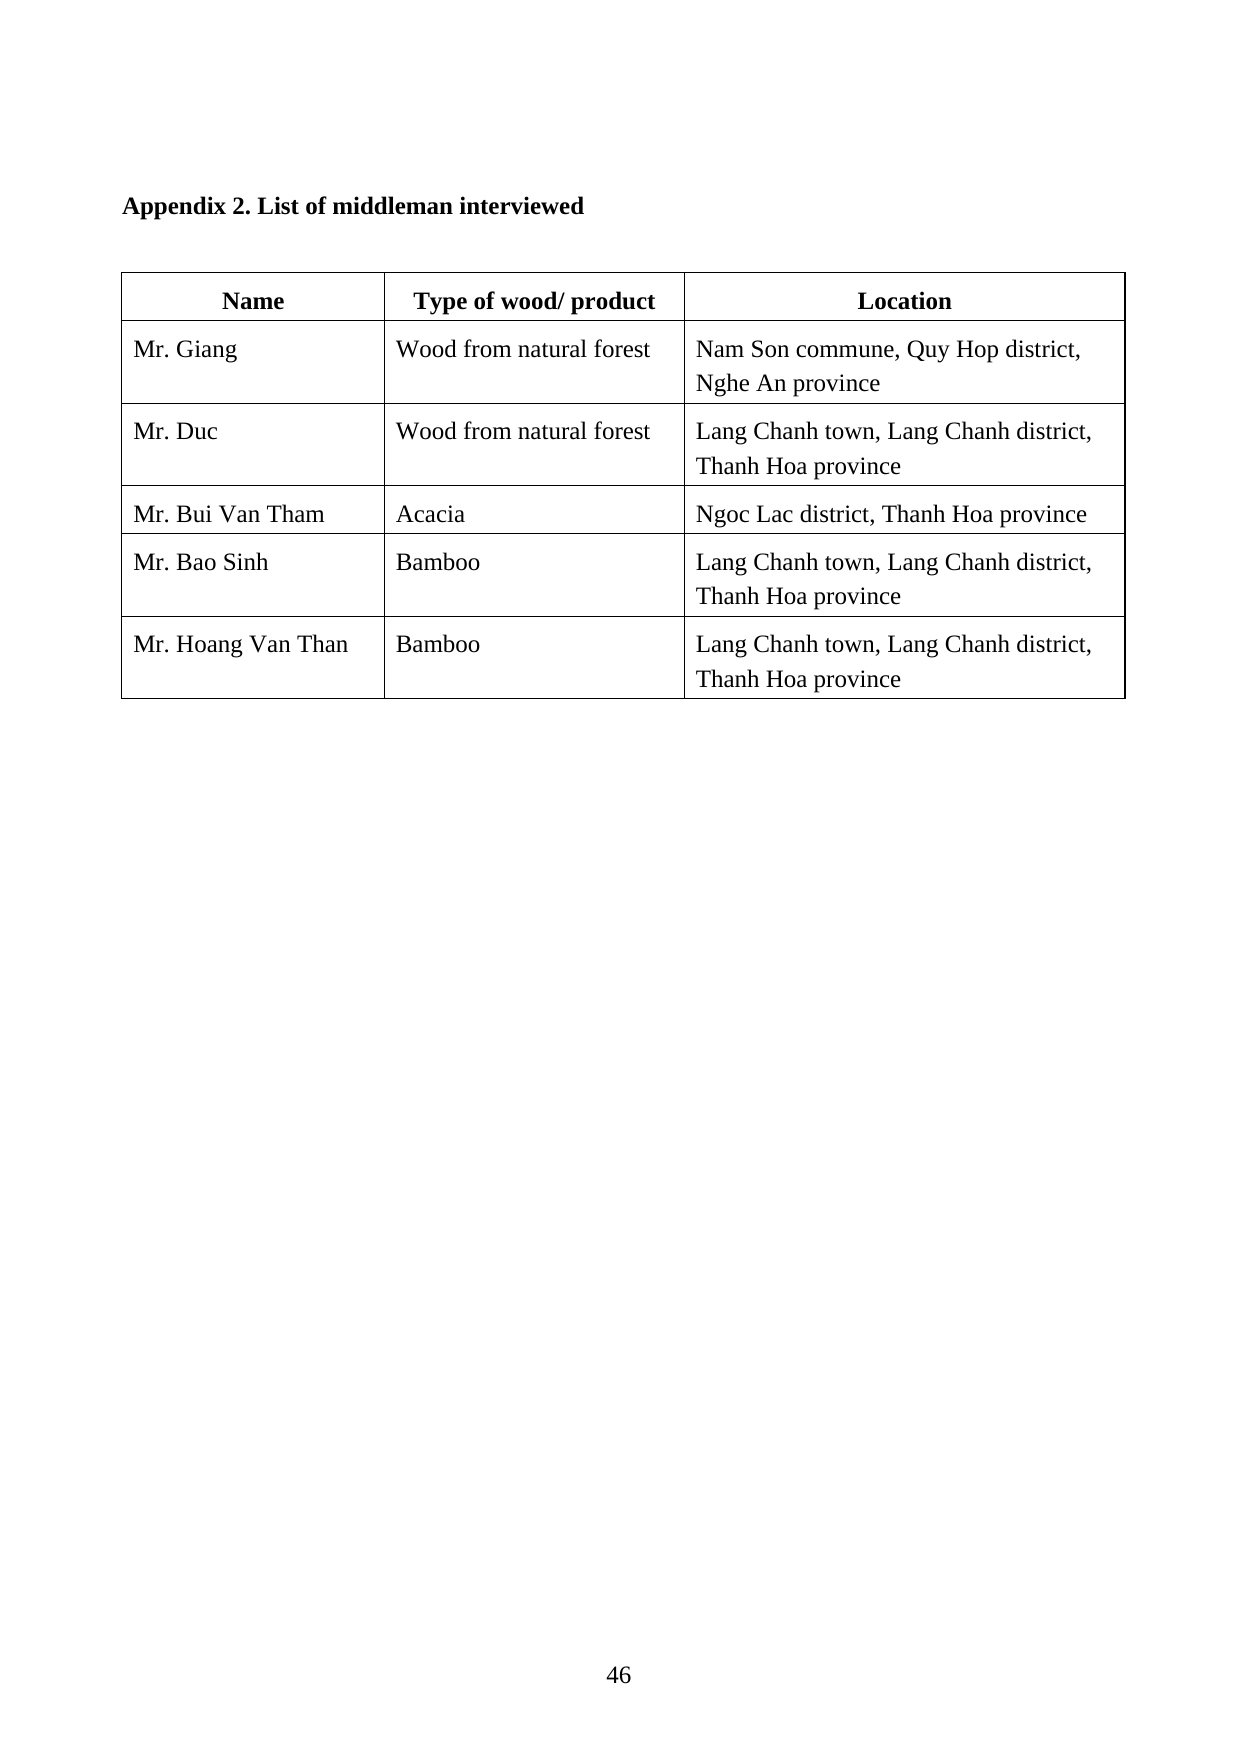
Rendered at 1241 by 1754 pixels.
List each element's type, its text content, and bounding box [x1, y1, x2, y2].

table_cell Lang Chanh town, Lang Chanh district, Thanh Hoa province [685, 617, 1124, 698]
table_cell Mr. Giang [122, 321, 384, 403]
table_cell Ngoc Lac district, Thanh Hoa province [685, 486, 1124, 533]
table_cell Bamboo [385, 617, 684, 698]
table_cell Mr. Duc [122, 404, 384, 485]
text Appendix 2. List of middleman interviewed [122, 191, 1115, 219]
table_header Type of wood/ product [385, 273, 684, 320]
table_cell Acacia [385, 486, 684, 533]
table_cell Wood from natural forest [385, 321, 684, 403]
table_header Name [122, 273, 384, 320]
table_cell Mr. Bao Sinh [122, 534, 384, 616]
table_cell Nam Son commune, Quy Hop district, Nghe An province [685, 321, 1124, 403]
table_cell Bamboo [385, 534, 684, 616]
table_cell Mr. Bui Van Tham [122, 486, 384, 533]
table_cell Lang Chanh town, Lang Chanh district, Thanh Hoa province [685, 404, 1124, 485]
table_cell Lang Chanh town, Lang Chanh district, Thanh Hoa province [685, 534, 1124, 616]
table_cell Mr. Hoang Van Than [122, 617, 384, 698]
table_cell Wood from natural forest [385, 404, 684, 485]
table_header Location [685, 273, 1124, 320]
